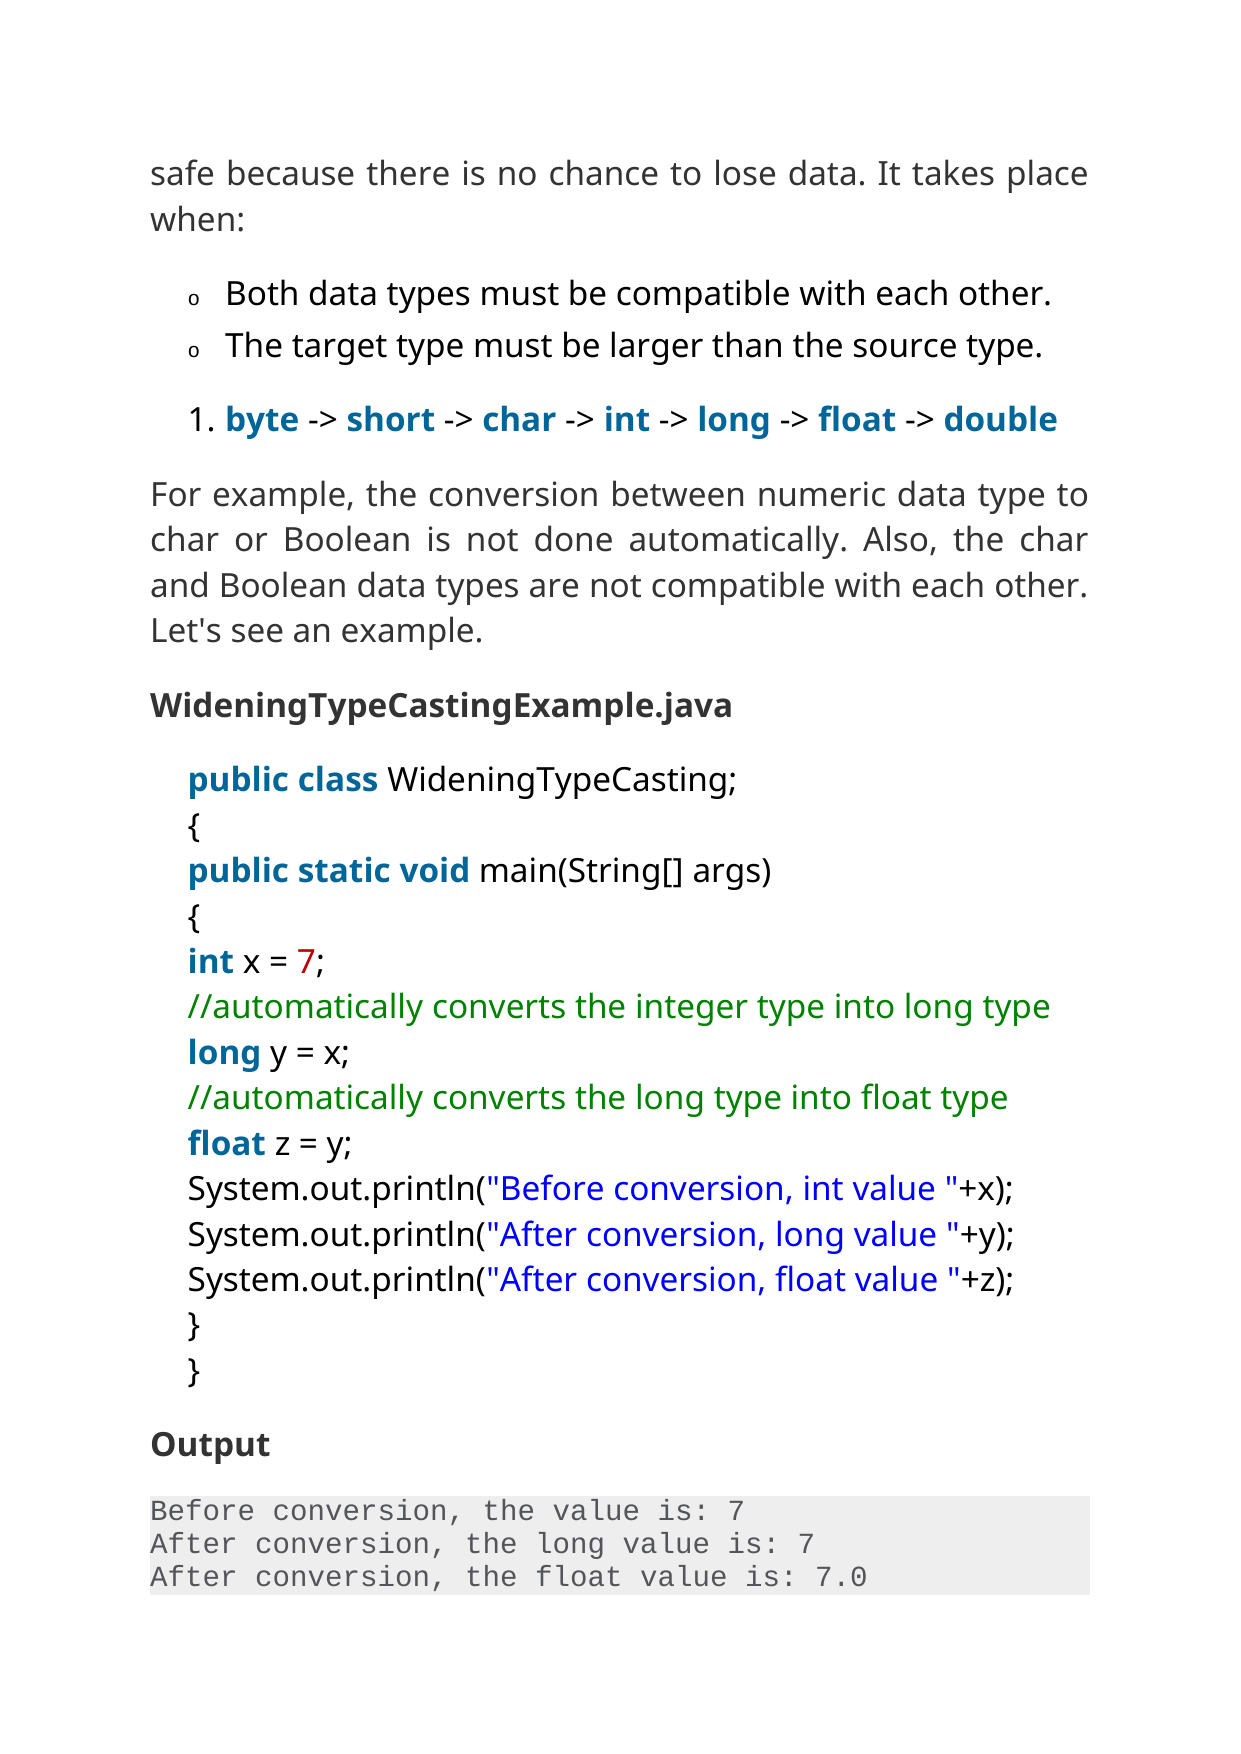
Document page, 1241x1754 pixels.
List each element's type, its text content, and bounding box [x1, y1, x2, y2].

text public static void main(String[] args) [187, 847, 1090, 892]
text } [187, 1301, 1090, 1347]
text After conversion, the float value is: 7.0 [150, 1562, 1090, 1595]
text { [187, 892, 1090, 938]
text System.out.println("After conversion, float value "+z); [187, 1256, 1090, 1301]
text //automatically converts the integer type into long type [187, 983, 1090, 1029]
text long y = x; [187, 1029, 1090, 1074]
text Before conversion, the value is: 7 [150, 1496, 1090, 1529]
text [150, 150, 1090, 241]
text public class WideningTypeCasting; [187, 756, 1090, 802]
text For example, the conversion between numeric data type to char or Boolean is not done automatically. Also, the char and Boolean data types are not compatible with each other. Let's see an example. [150, 471, 1090, 652]
text After conversion, the long value is: 7 [150, 1529, 1090, 1562]
text { [187, 802, 1090, 847]
text float z = y; [187, 1119, 1090, 1165]
text } [187, 1347, 1090, 1392]
text System.out.println("Before conversion, int value "+x); [187, 1165, 1090, 1210]
text int x = 7; [187, 938, 1090, 983]
list byte -> short -> char -> int -> long -> float -> double [187, 396, 1090, 442]
text //automatically converts the long type into float type [187, 1074, 1090, 1119]
list The target type must be larger than the source type. [187, 322, 1090, 367]
text Output [150, 1421, 1090, 1467]
text System.out.println("After conversion, long value "+y); [187, 1210, 1090, 1256]
list Both data types must be compatible with each other. [187, 270, 1090, 315]
text WideningTypeCastingExample.java [150, 682, 1090, 727]
